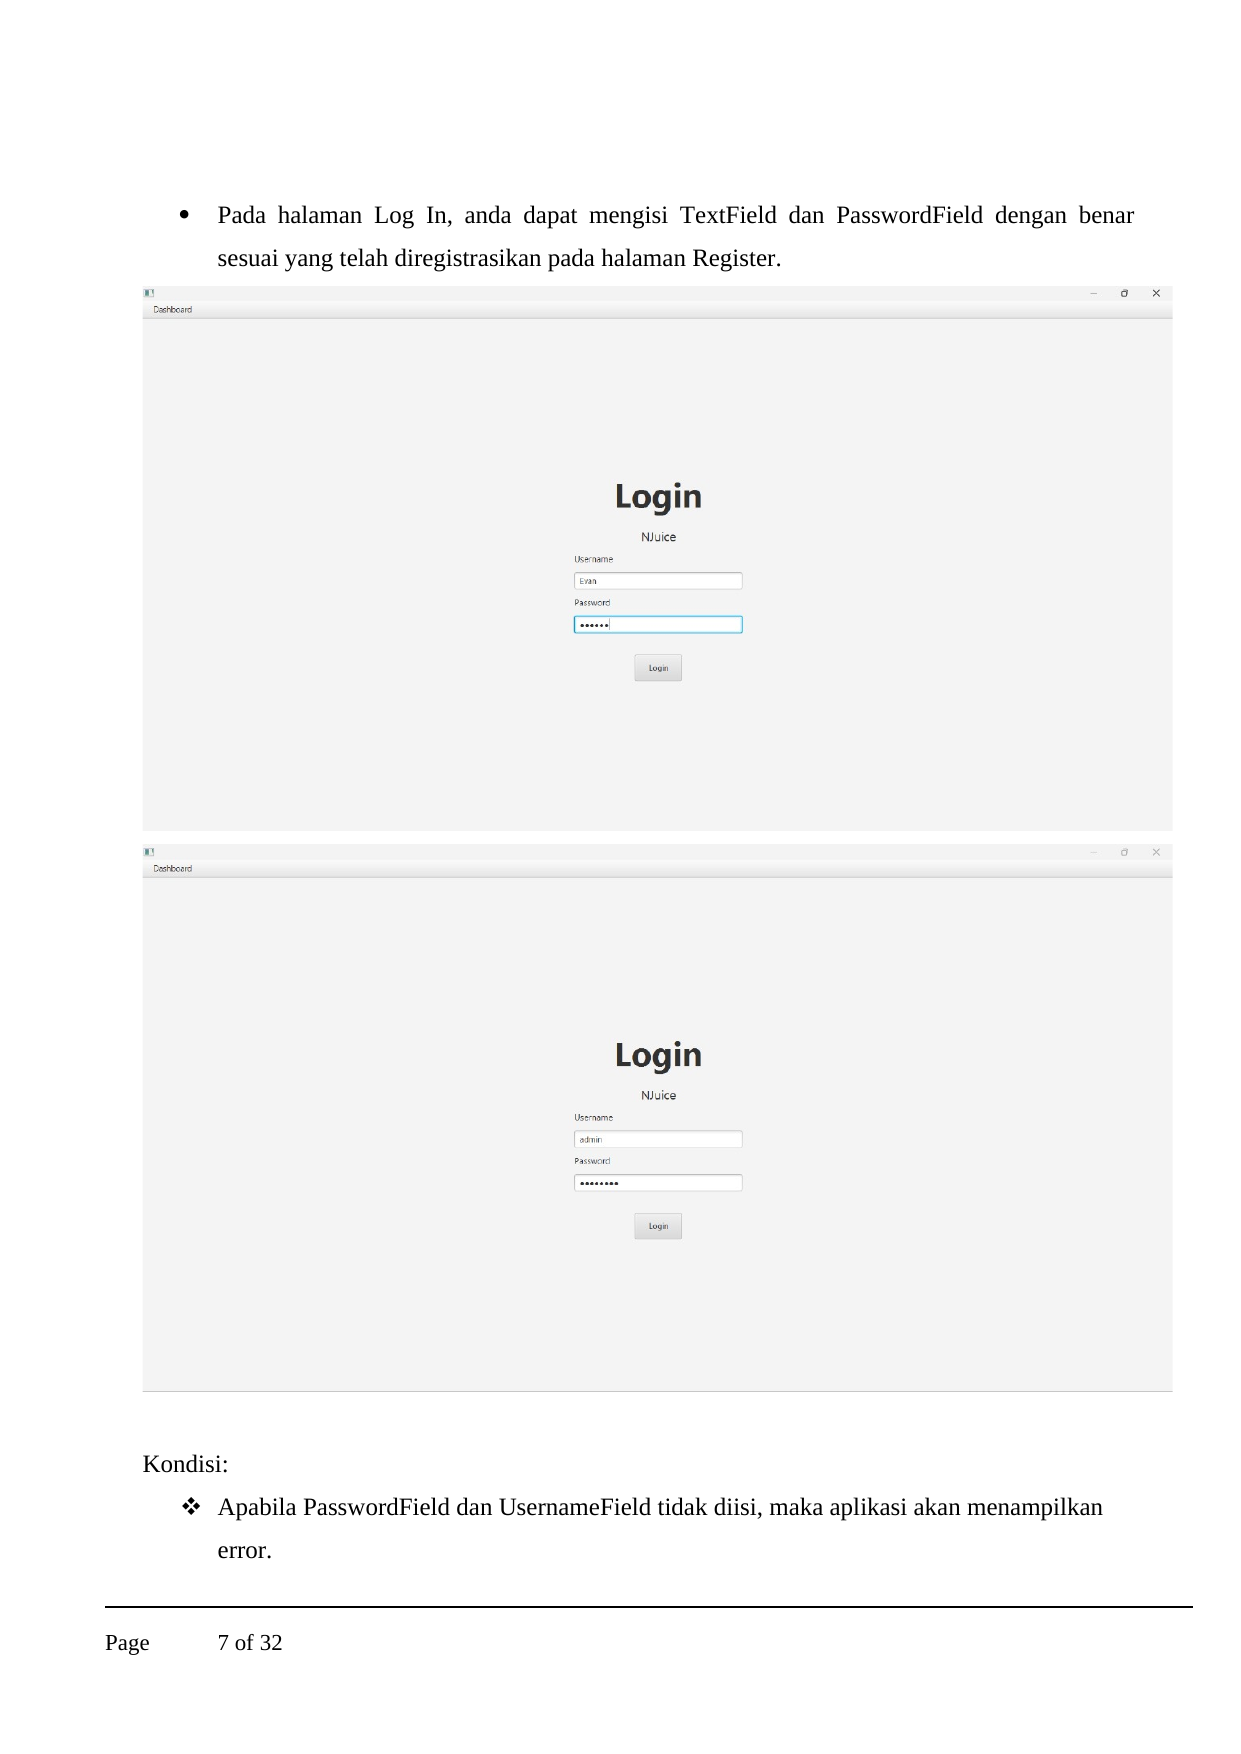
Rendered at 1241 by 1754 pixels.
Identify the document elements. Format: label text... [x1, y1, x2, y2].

list Pada halaman Log In, anda dapat mengisi TextField dan PasswordField dengan benar sesuai yang telah diregistrasikan pada halaman Register. [180, 200, 1135, 272]
list Apabila PasswordField dan UsernameField tidak diisi, maka aplikasi akan menampilkan error. [180, 1492, 1135, 1564]
picture [142, 844, 1173, 1392]
text Kondisi: [142, 1449, 1135, 1478]
picture [142, 286, 1173, 831]
